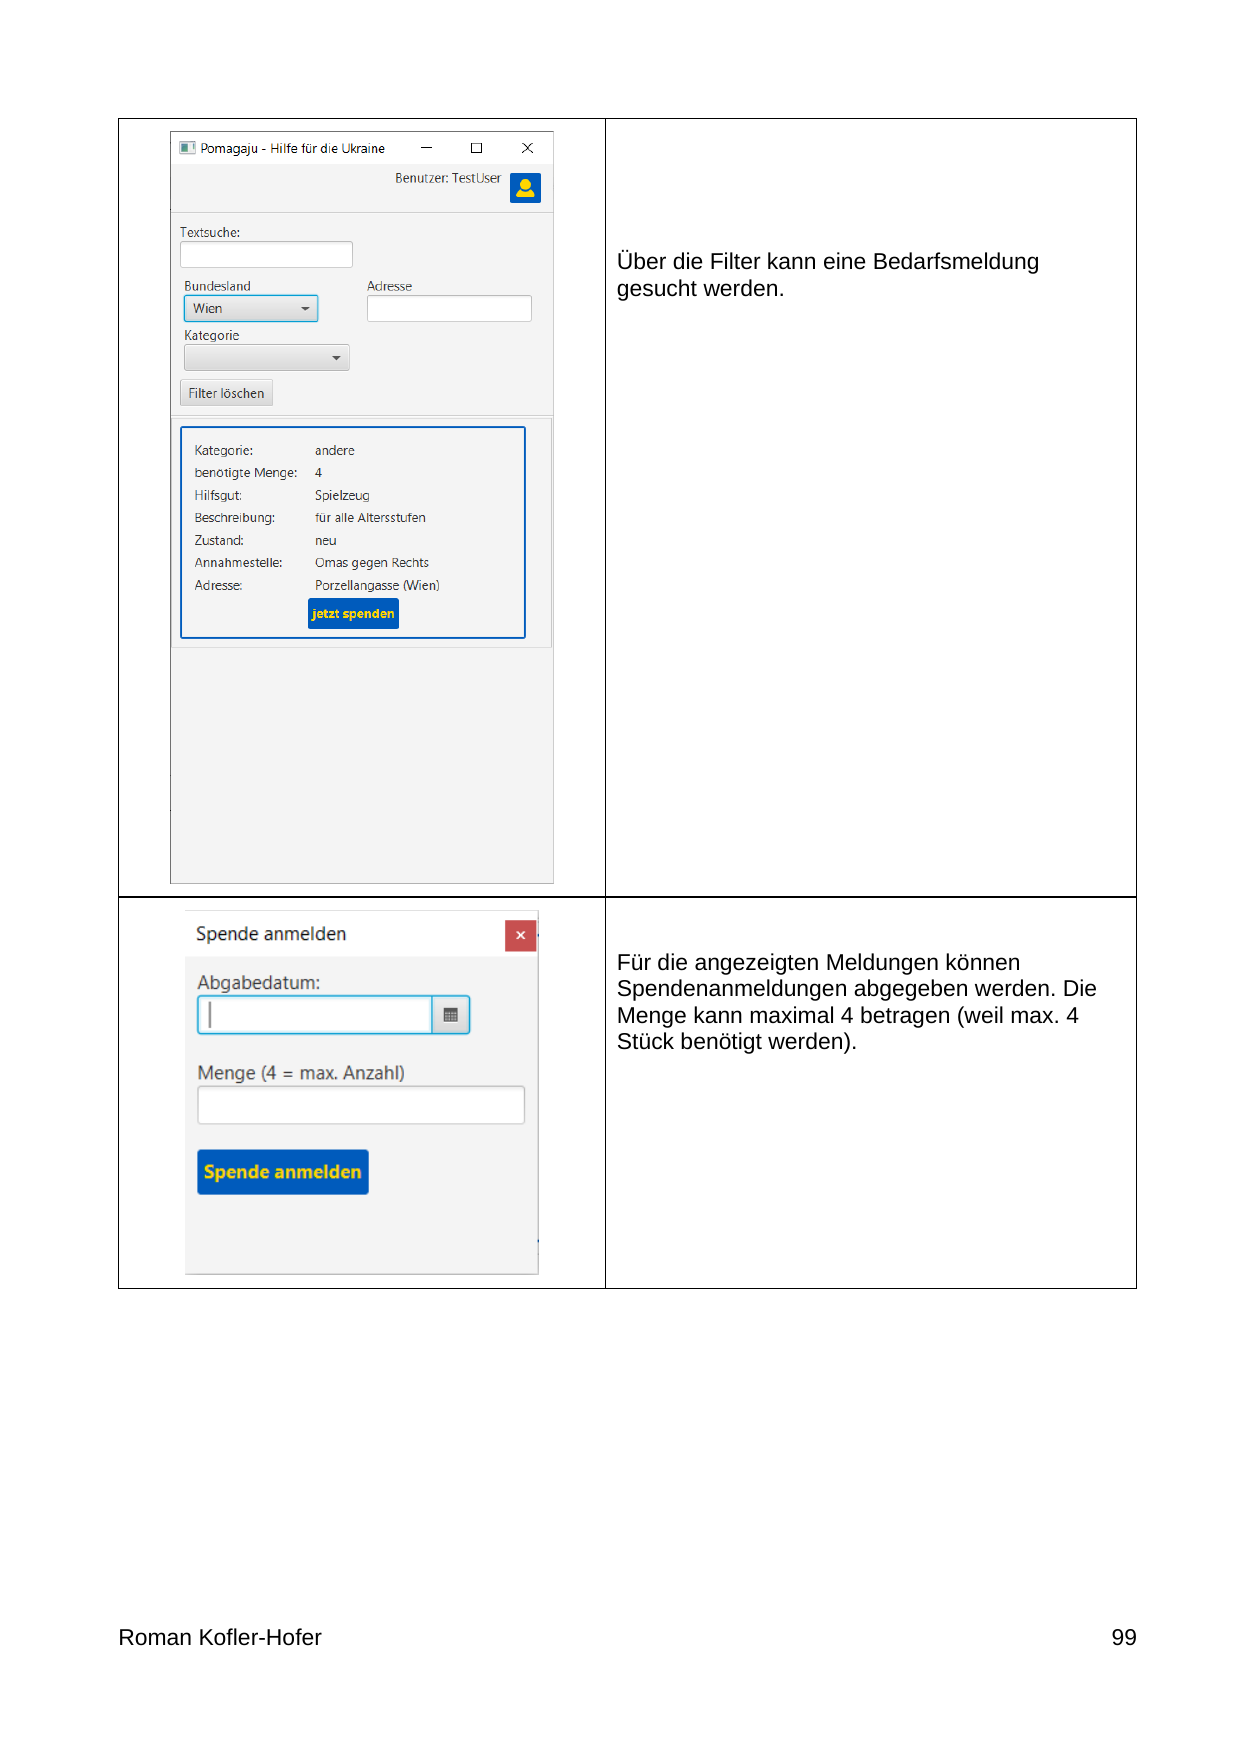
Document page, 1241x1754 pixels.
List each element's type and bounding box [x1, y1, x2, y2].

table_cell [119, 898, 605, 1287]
picture [185, 910, 539, 1275]
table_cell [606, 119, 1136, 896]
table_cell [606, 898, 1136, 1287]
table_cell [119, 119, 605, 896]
picture [170, 131, 554, 884]
